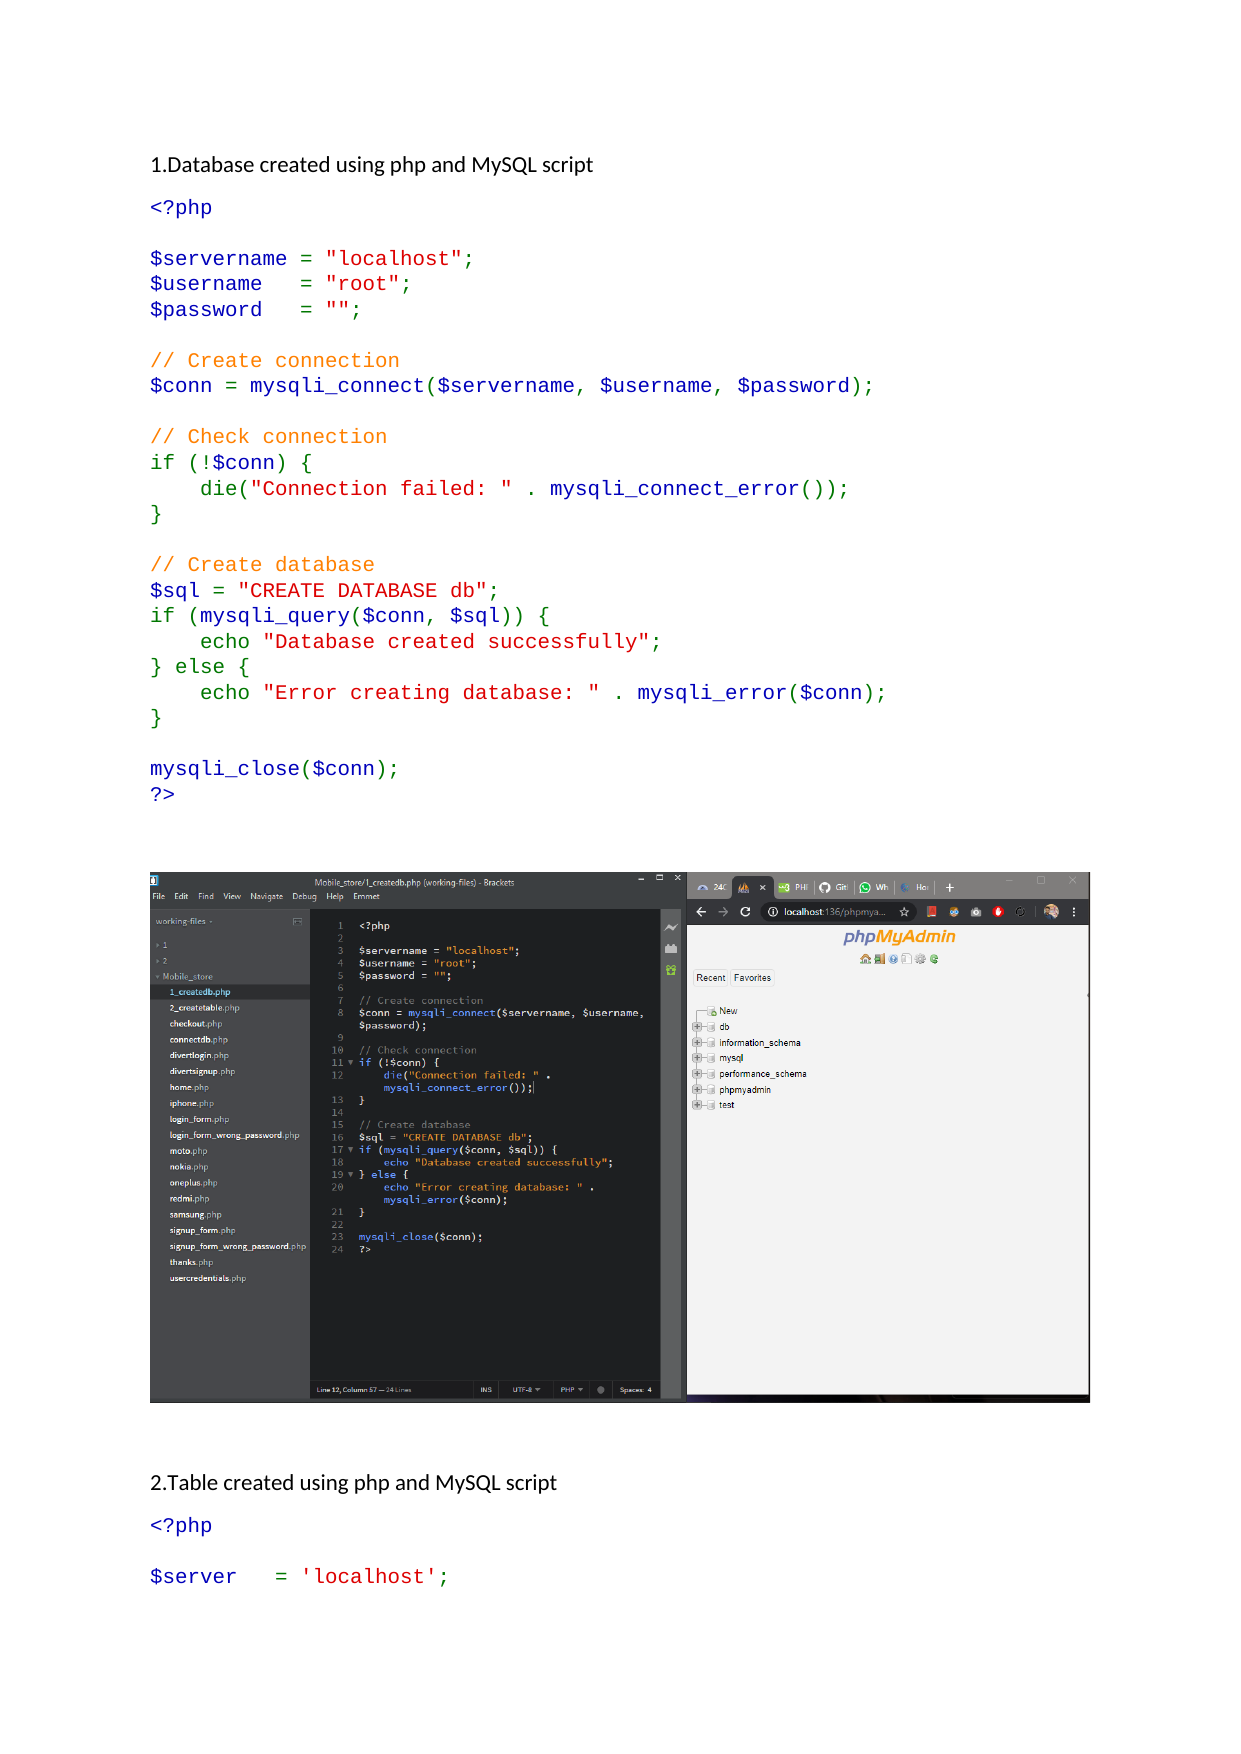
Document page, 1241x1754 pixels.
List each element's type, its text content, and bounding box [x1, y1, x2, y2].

text 1.Database created using php and MySQL script [150, 150, 1090, 178]
text 2.Table created using php and MySQL script [150, 1468, 1090, 1496]
picture [150, 872, 1091, 1403]
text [150, 1515, 1090, 1590]
text <?php $servername = "localhost"; $username = "root"; $password = ""; // Create connection $conn = mysqli_connect($servername, $username, $password); // Check connection if (!$conn) { die("Connection failed: " . mysqli_connect_error()); } // Create database $sql = "CREATE DATABASE db"; if (mysqli_query($conn, $sql)) { echo "Database created successfully"; } else { echo "Error creating database: " . mysqli_error($conn); } mysqli_close($conn); ?> [150, 197, 1090, 807]
